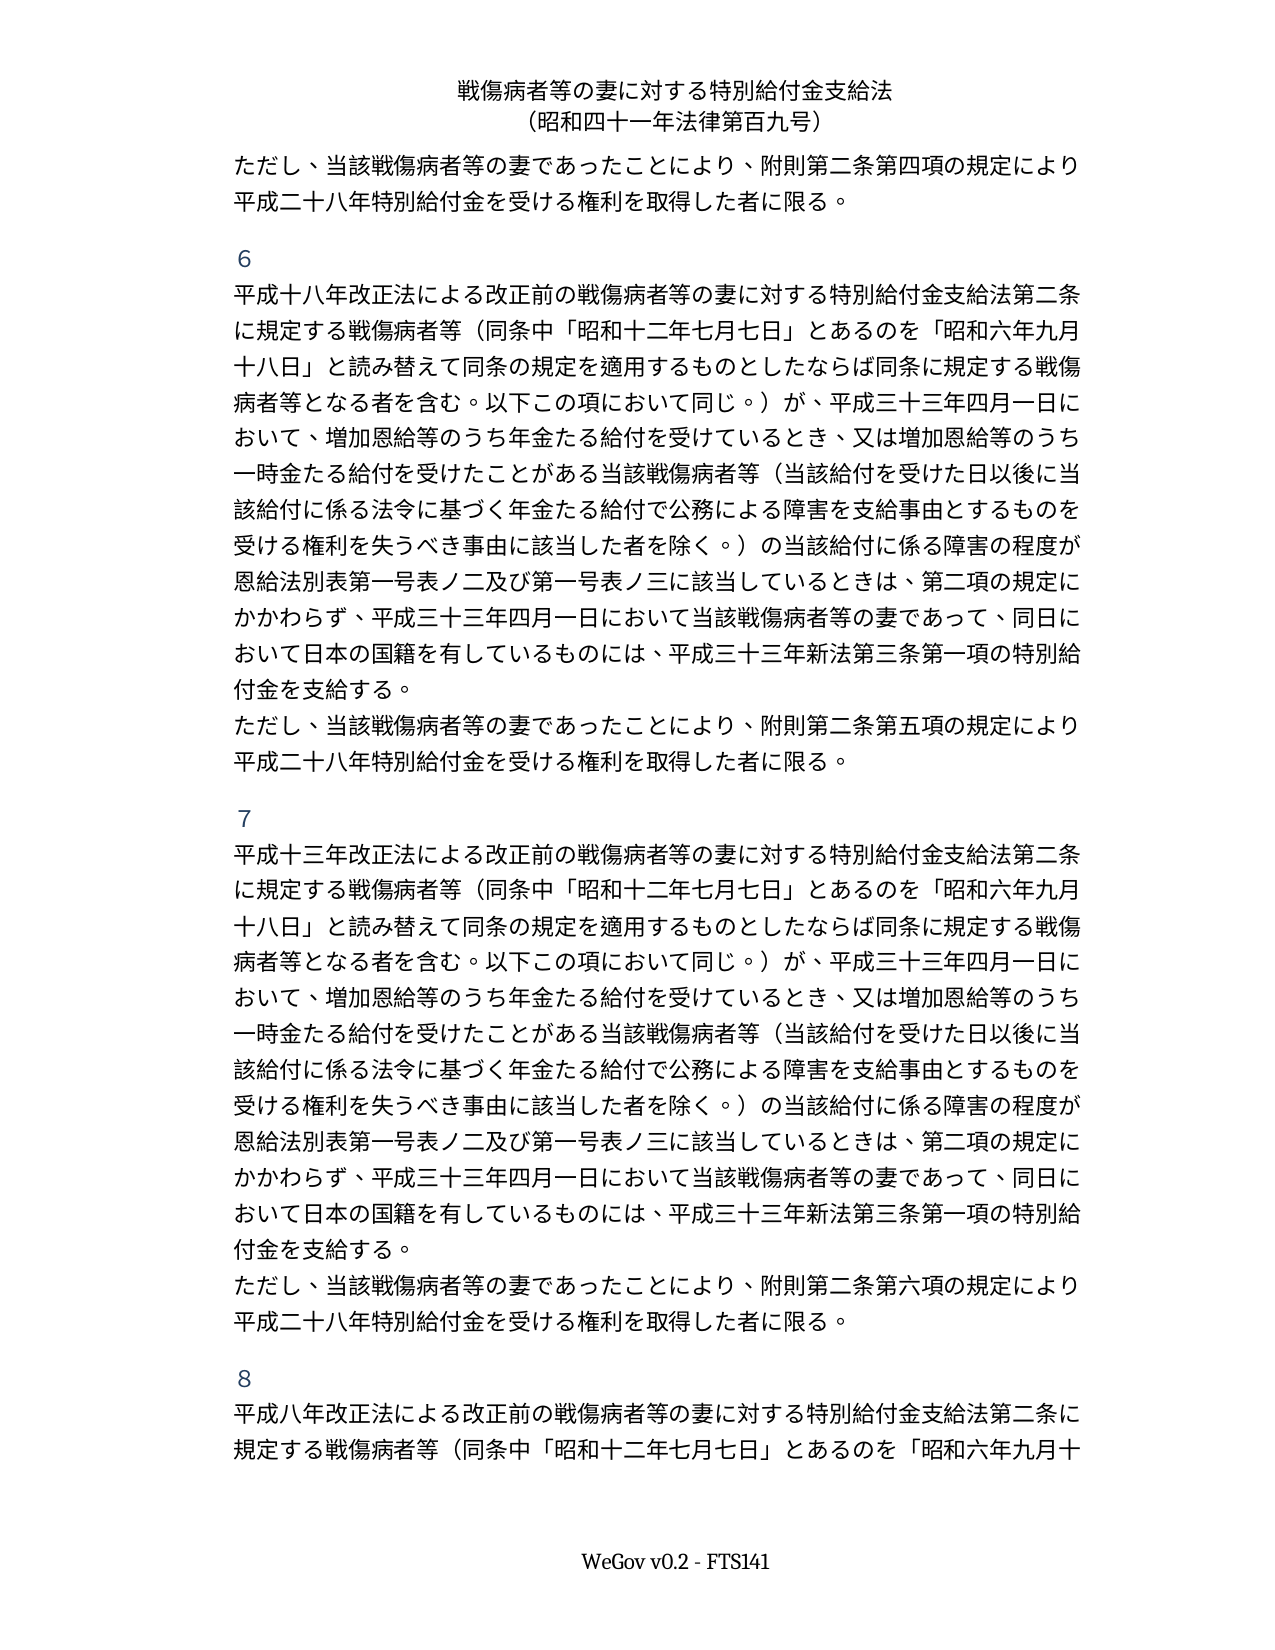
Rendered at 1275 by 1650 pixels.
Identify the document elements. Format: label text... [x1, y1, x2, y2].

subtitle ７ [233, 803, 1087, 834]
subtitle ６ [233, 243, 1087, 274]
text 平成十三年改正法による改正前の戦傷病者等の妻に対する特別給付金支給法第二条に規定する戦傷病者等（同条中「昭和十二年七月七日」とあるのを「昭和六年九月十八日」と読み替えて同条の規定を適用するものとしたならば同条に規定する戦傷病者等となる者を含む。以下この項において同じ。）が、平成三十三年四月一日において、増加恩給等のうち年金たる給付を受けているとき、又は増加恩給等のうち一時金たる給付を受けたことがある当該戦傷病者等（当該給付を受けた日以後に当該給付に係る法令に基づく年金たる給付で公務による障害を支給事由とするものを受ける権利を失うべき事由に該当した者を除く。）の当該給付に係る障害の程度が恩給法別表第一号表ノ二及び第一号表ノ三に該当しているときは、第二項の規定にかかわらず、平成三十三年四月一日において当該戦傷病者等の妻であって、同日において日本の国籍を有しているものには、平成三十三年新法第三条第一項の特別給付金を支給する。 ただし、当該戦傷病者等の妻であったことにより、附則第二条第六項の規定により平成二十八年特別給付金を受ける権利を取得した者に限る。 [233, 838, 1087, 1337]
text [233, 1398, 1087, 1466]
text 平成十八年改正法による改正前の戦傷病者等の妻に対する特別給付金支給法第二条に規定する戦傷病者等（同条中「昭和十二年七月七日」とあるのを「昭和六年九月十八日」と読み替えて同条の規定を適用するものとしたならば同条に規定する戦傷病者等となる者を含む。以下この項において同じ。）が、平成三十三年四月一日において、増加恩給等のうち年金たる給付を受けているとき、又は増加恩給等のうち一時金たる給付を受けたことがある当該戦傷病者等（当該給付を受けた日以後に当該給付に係る法令に基づく年金たる給付で公務による障害を支給事由とするものを受ける権利を失うべき事由に該当した者を除く。）の当該給付に係る障害の程度が恩給法別表第一号表ノ二及び第一号表ノ三に該当しているときは、第二項の規定にかかわらず、平成三十三年四月一日において当該戦傷病者等の妻であって、同日において日本の国籍を有しているものには、平成三十三年新法第三条第一項の特別給付金を支給する。 ただし、当該戦傷病者等の妻であったことにより、附則第二条第五項の規定により平成二十八年特別給付金を受ける権利を取得した者に限る。 [233, 279, 1087, 777]
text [233, 150, 1087, 217]
subtitle ８ [233, 1362, 1087, 1394]
